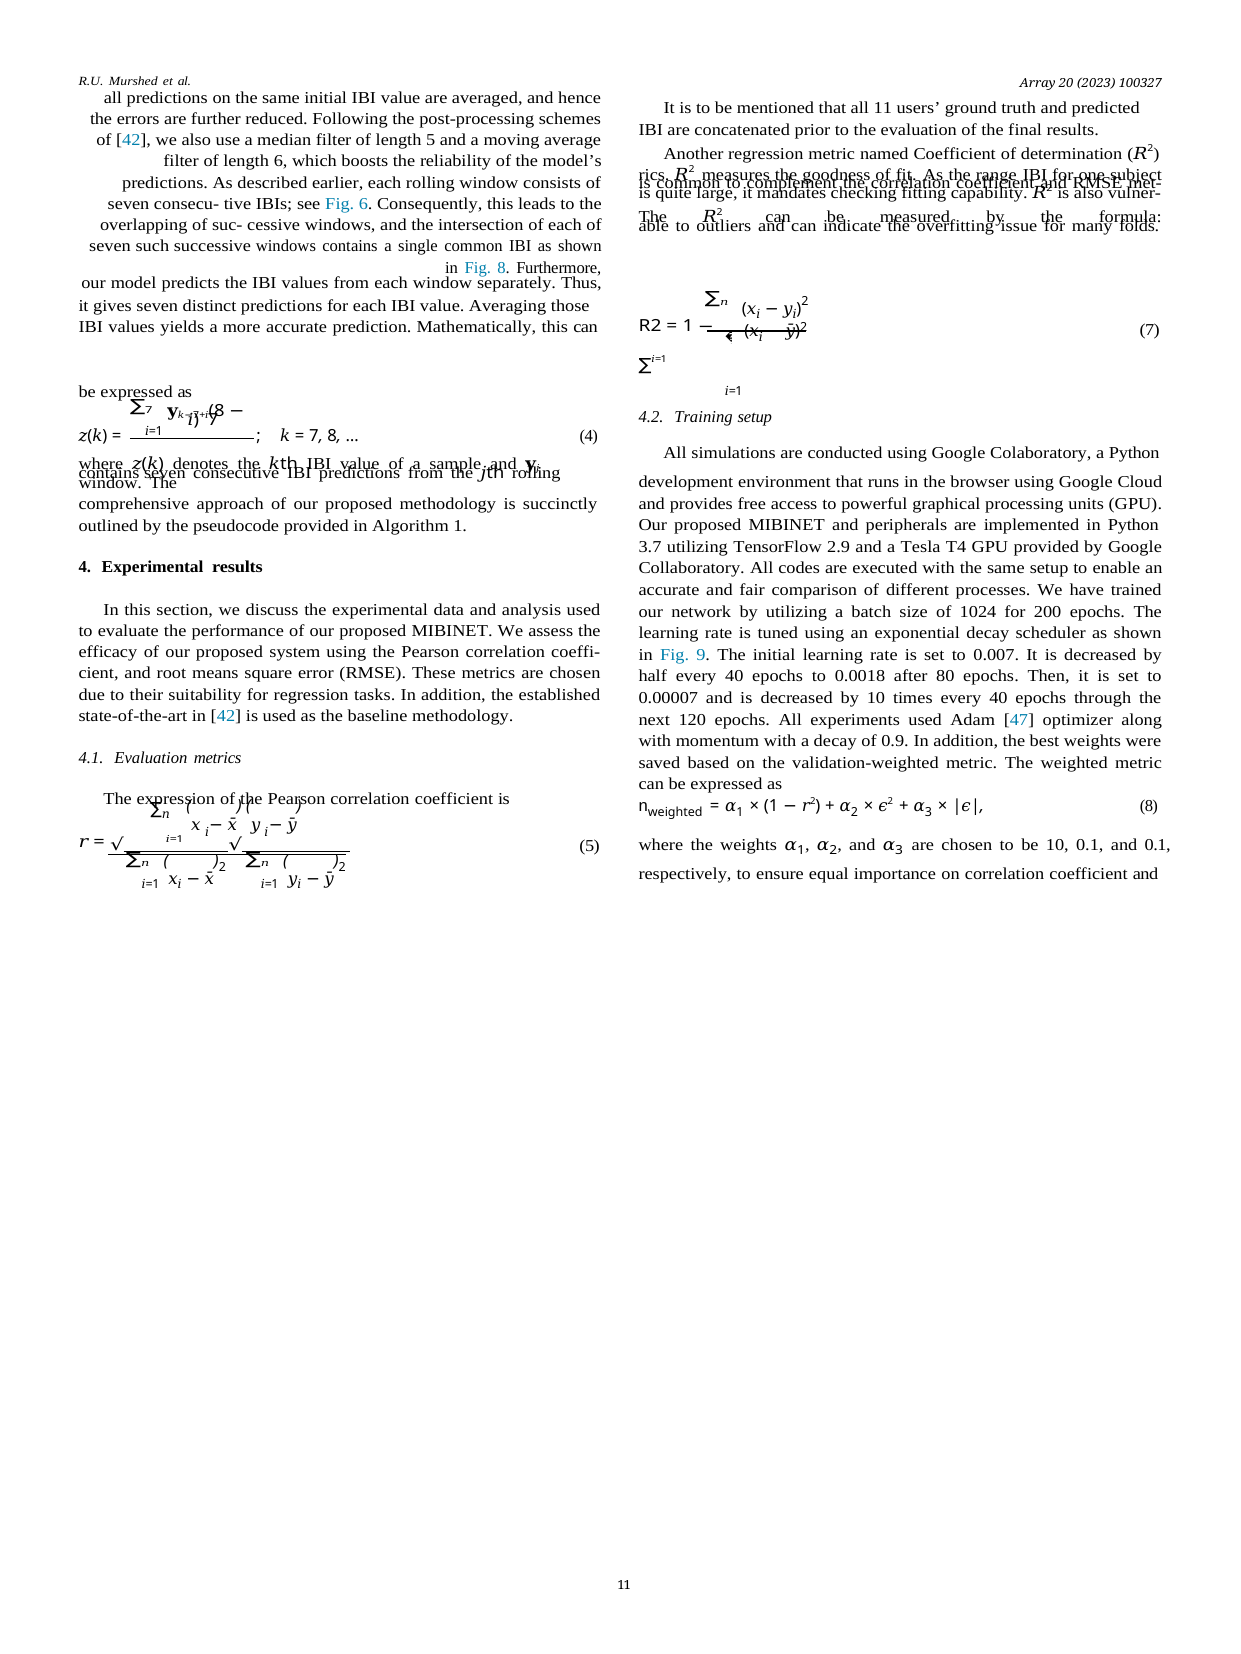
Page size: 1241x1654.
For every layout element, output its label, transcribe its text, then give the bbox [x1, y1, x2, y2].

text The expression of the Pearson correlation coefficient is [103, 790, 605, 807]
list Evaluation metrics [78, 748, 605, 767]
text all predictions on the same initial IBI value are averaged, and hence the errors are further reduced. Following the post-processing schemes of [42], we also use a median filter of length 5 and a moving average filter of length 6, which boosts the reliability of the model’s predictions. As described earlier, each rolling window consists of seven consecu- tive IBIs; see Fig. 6. Consequently, this leads to the overlapping of suc- cessive windows, and the intersection of each of seven such successive windows contains a single common IBI as shown in Fig. 8. Furthermore, [81, 87, 601, 277]
text 𝑖=1 [67, 867, 159, 894]
text ∑𝑛 (𝑥 − 𝑥̄) (𝑦 − 𝑦̄) [150, 816, 1173, 834]
list Training setup [638, 407, 1173, 426]
text be expressed as [78, 381, 197, 401]
text In this section, we discuss the experimental data and analysis used to evaluate the performance of our proposed MIBINET. We assess the efficacy of our proposed system using the Pearson correlation coeffi- cient, and root means square error (RMSE). These metrics are chosen due to their suitability for regression tasks. In addition, the established state-of-the-art in [42] is used as the baseline methodology. [78, 599, 601, 725]
text R2 = 1 − ∑𝑖=1 [638, 305, 741, 378]
text where 𝑧(𝑘) denotes the 𝑘th IBI value of a sample and 𝐲𝑗 contains seven consecutive IBI predictions from the 𝑗th rolling window. The [78, 460, 605, 492]
text it gives seven distinct predictions for each IBI value. Averaging those IBI values yields a more accurate prediction. Mathematically, this can [78, 296, 605, 336]
picture [498, 262, 505, 273]
text 𝑖=1 [724, 381, 1173, 399]
text ∑7 [134, 401, 163, 414]
subtitle Experimental results [78, 557, 605, 576]
text comprehensive approach of our proposed methodology is succinctly outlined by the pseudocode provided in Algorithm 1. [78, 494, 605, 534]
text (𝑦𝑖 − 𝑦̄)2 [283, 853, 349, 892]
text rics. 𝑅2 measures the goodness of fit. As the range IBI for one subject is common to complement the correlation coefficient and RMSE met- is quite large, it mandates checking fitting capability. 𝑅2 is also vulner- [638, 171, 1162, 204]
text (7) [1139, 319, 1173, 339]
picture [326, 198, 335, 207]
text It is to be mentioned that all 11 users’ ground truth and predicted IBI are concatenated prior to the evaluation of the final results. [638, 98, 1162, 139]
picture [1019, 714, 1027, 725]
picture [661, 649, 670, 658]
picture [479, 268, 486, 277]
text development environment that runs in the browser using Google Cloud and provides free access to powerful graphical processing units (GPU). Our proposed MIBINET and peripherals are implemented in Python [638, 472, 1162, 534]
text 𝑧(𝑘) = [78, 401, 123, 451]
text (𝑥𝑖 − 𝑦̄)2 [744, 319, 809, 341]
text nweighted = 𝛼1 × (1 − 𝑟2) + 𝛼2 × 𝜖2 + 𝛼3 × |𝜖|, (8) [638, 796, 1173, 816]
text Another regression metric named Coefficient of determination (𝑅2) [663, 141, 1173, 164]
text 𝑟 = √ 𝑖=1 √ [78, 837, 354, 853]
text 𝑖=1 [261, 867, 279, 894]
text ; 𝑘 = 7, 8, … (4) [256, 401, 605, 451]
text 𝐲𝑘−7+𝑖(8 − 𝑖) 7 [167, 407, 254, 430]
text The 𝑅2 can be measured by the formula: able to outliers and can indicate the overfitting issue for many folds. [638, 214, 1162, 235]
text (𝑥𝑖 − 𝑦𝑖)2 [742, 296, 809, 319]
text 𝑖=1 [145, 414, 163, 441]
text (𝑥𝑖 − 𝑥̄)2 [163, 855, 227, 892]
picture [216, 712, 222, 719]
text 3.7 utilizing TensorFlow 2.9 and a Tesla T4 GPU provided by Google Collaboratory. All codes are executed with the same setup to enable an accurate and fair comparison of different processes. We have trained our network by utilizing a batch size of 1024 for 200 epochs. The learning rate is tuned using an exponential decay scheduler as shown in Fig. 9. The initial learning rate is set to 0.007. It is decreased by half every 40 epochs to 0.0018 after 80 epochs. Then, it is set to 0.00007 and is decreased by 10 times every 40 epochs through the next 120 epochs. All experiments used Adam [47] optimizer along with momentum with a decay of 0.9. In addition, the best weights were saved based on the validation-weighted metric. The weighted metric can be expressed as [638, 537, 1162, 793]
picture [1009, 716, 1015, 723]
text where the weights 𝛼1, 𝛼2, and 𝛼3 are chosen to be 10, 0.1, and 0.1, [638, 837, 1173, 853]
text respectively, to ensure equal importance on correlation coefficient and [638, 864, 1173, 883]
